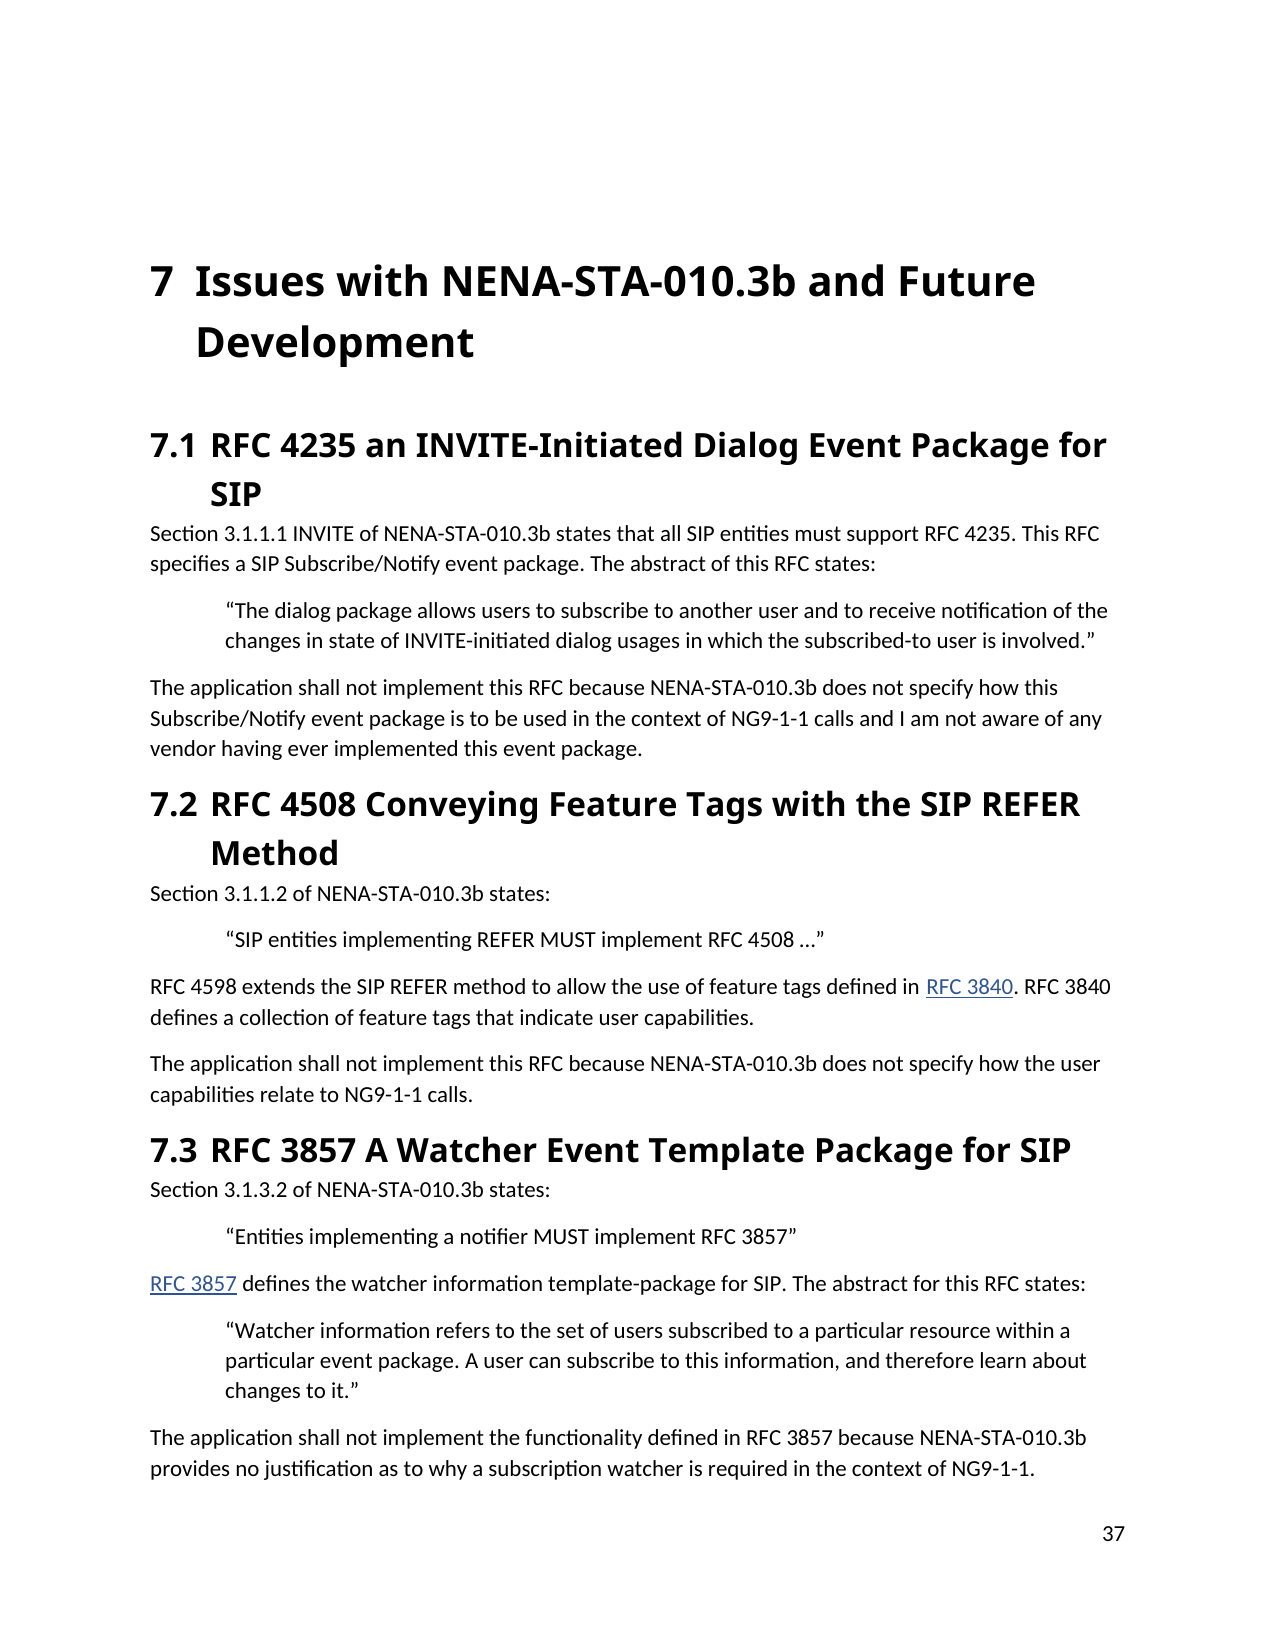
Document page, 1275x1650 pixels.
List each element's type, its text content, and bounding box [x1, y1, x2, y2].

text The application shall not implement the functionality defined in RFC 3857 because NENA-STA-010.3b provides no justification as to why a subscription watcher is required in the context of NG9-1-1. [150, 1423, 1125, 1482]
subtitle Issues with NENA-STA-010.3b and Future Development [150, 252, 1125, 370]
text “Entities implementing a notifier MUST implement RFC 3857” [225, 1222, 1125, 1251]
text Section 3.1.1.2 of NENA-STA-010.3b states: [150, 879, 1125, 907]
text The application shall not implement this RFC because NENA-STA-010.3b does not specify how this Subscribe/Notify event package is to be used in the context of NG9-1-1 calls and I am not aware of any vendor having ever implemented this event package. [150, 673, 1125, 762]
subtitle RFC 4508 Conveying Feature Tags with the SIP REFER Method [150, 781, 1125, 875]
text “Watcher information refers to the set of users subscribed to a particular resource within a particular event package. A user can subscribe to this information, and therefore learn about changes to it.” [225, 1316, 1125, 1405]
text “SIP entities implementing REFER MUST implement RFC 4508 …” [225, 926, 1125, 954]
text “The dialog package allows users to subscribe to another user and to receive notification of the changes in state of INVITE-initiated dialog usages in which the subscribed-to user is involved.” [225, 596, 1125, 655]
subtitle RFC 4235 an INVITE-Initiated Dialog Event Package for SIP [150, 421, 1125, 516]
text Section 3.1.3.2 of NENA-STA-010.3b states: [150, 1176, 1125, 1204]
subtitle RFC 3857 A Watcher Event Template Package for SIP [150, 1127, 1125, 1172]
text The application shall not implement this RFC because NENA-STA-010.3b does not specify how the user capabilities relate to NG9-1-1 calls. [150, 1049, 1125, 1108]
text RFC 3857 defines the watcher information template-package for SIP. The abstract for this RFC states: [150, 1269, 1125, 1297]
text Section 3.1.1.1 INVITE of NENA-STA-010.3b states that all SIP entities must support RFC 4235. This RFC specifies a SIP Subscribe/Notify event package. The abstract of this RFC states: [150, 519, 1125, 578]
text RFC 4598 extends the SIP REFER method to allow the use of feature tags defined in RFC 3840. RFC 3840 defines a collection of feature tags that indicate user capabilities. [150, 972, 1125, 1031]
